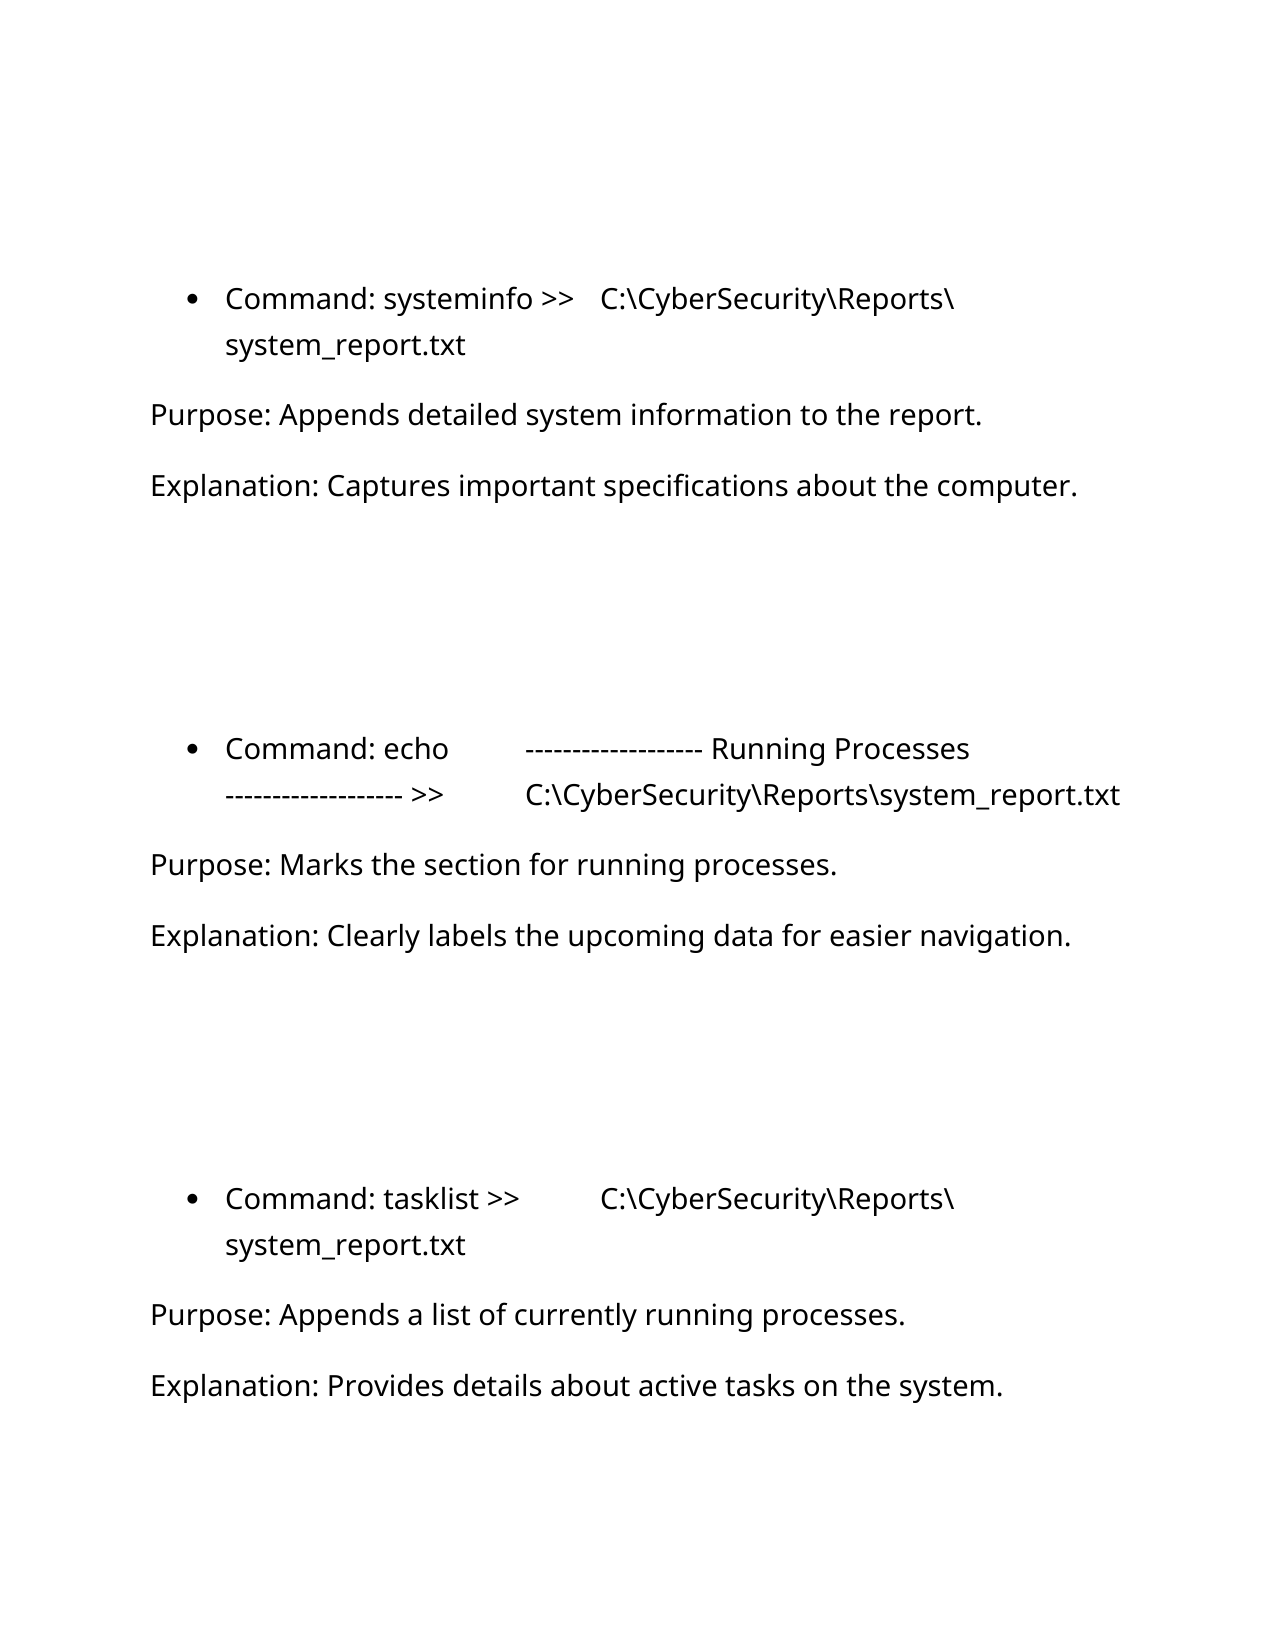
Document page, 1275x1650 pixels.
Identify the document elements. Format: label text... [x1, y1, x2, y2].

list Command: echo ------------------- Running Processes ------------------- >> C:\CyberSecurity\Reports\system_report.txt [187, 728, 1125, 814]
text Explanation: Provides details about active tasks on the system. [150, 1365, 1125, 1405]
text Purpose: Appends detailed system information to the report. [150, 394, 1125, 434]
text Explanation: Captures important specifications about the computer. [150, 465, 1125, 505]
text Explanation: Clearly labels the upcoming data for easier navigation. [150, 915, 1125, 955]
list Command: systeminfo >> C:\CyberSecurity\Reports\system_report.txt [187, 278, 1125, 364]
text Purpose: Marks the section for running processes. [150, 844, 1125, 884]
text Purpose: Appends a list of currently running processes. [150, 1294, 1125, 1334]
list Command: tasklist >> C:\CyberSecurity\Reports\system_report.txt [187, 1178, 1125, 1264]
